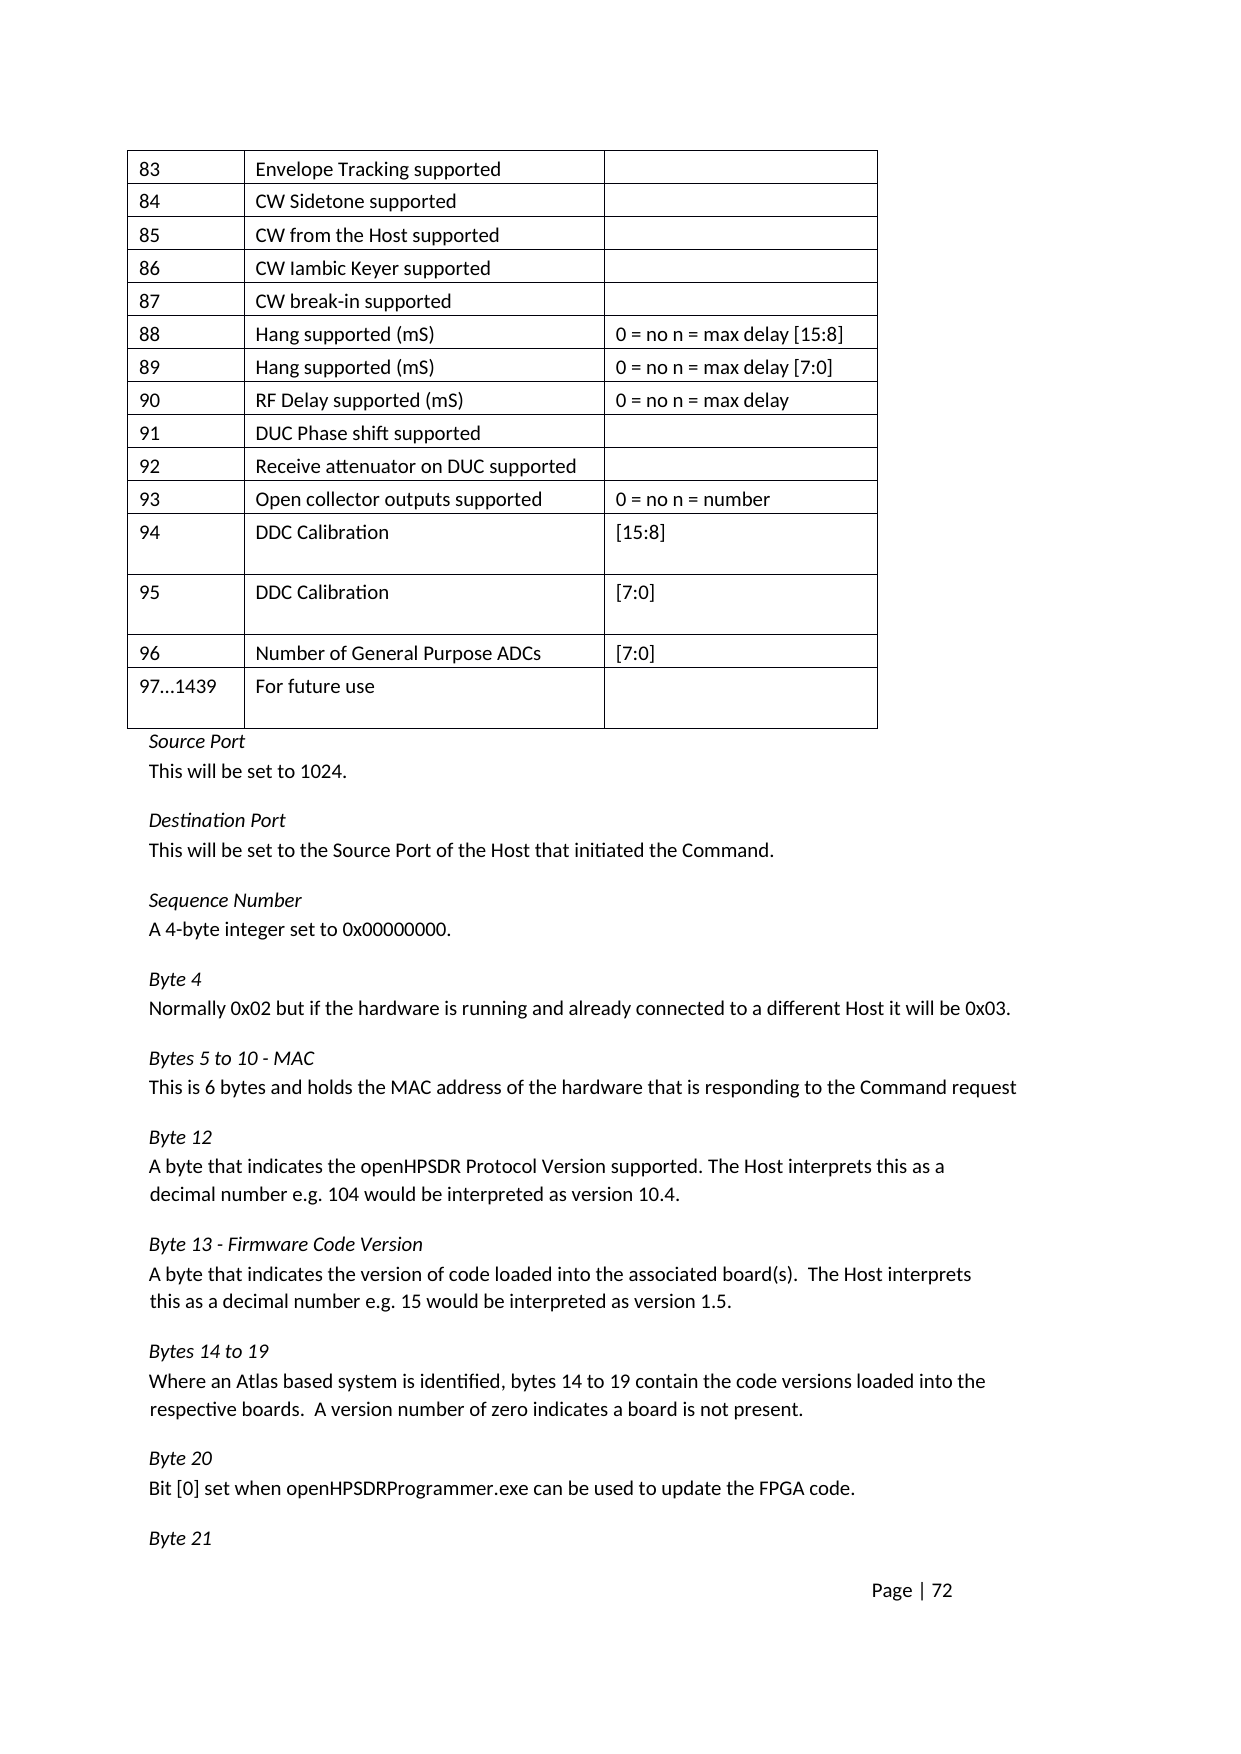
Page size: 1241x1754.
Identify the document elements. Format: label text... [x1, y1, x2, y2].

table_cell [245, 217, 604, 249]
text Byte 4 [148, 966, 1090, 991]
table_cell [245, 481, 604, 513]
text Bit [0] set when openHPSDRProgrammer.exe can be used to update the FPGA code. [148, 1475, 1090, 1500]
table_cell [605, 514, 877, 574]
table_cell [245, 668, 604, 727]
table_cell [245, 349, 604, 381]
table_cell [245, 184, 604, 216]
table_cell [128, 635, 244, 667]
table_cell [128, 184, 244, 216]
text Destination Port [148, 808, 1090, 833]
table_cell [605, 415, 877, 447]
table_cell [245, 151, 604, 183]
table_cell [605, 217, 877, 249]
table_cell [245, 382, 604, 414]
text A byte that indicates the version of code loaded into the associated board(s). The Host interprets this as a decimal number e.g. 15 would be interpreted as version 1.5. [148, 1261, 976, 1314]
text Byte 21 [148, 1525, 1090, 1550]
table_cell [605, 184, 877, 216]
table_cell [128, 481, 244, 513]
text Byte 20 [148, 1446, 1090, 1471]
text Normally 0x02 but if the hardware is running and already connected to a different Host it will be 0x03. [148, 995, 1090, 1021]
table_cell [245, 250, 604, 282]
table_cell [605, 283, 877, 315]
text Bytes 5 to 10 - MAC [148, 1045, 1090, 1071]
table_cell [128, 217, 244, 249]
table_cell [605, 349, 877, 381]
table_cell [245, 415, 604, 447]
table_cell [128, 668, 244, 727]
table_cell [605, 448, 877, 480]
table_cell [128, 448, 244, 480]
text This is 6 bytes and holds the MAC address of the hardware that is responding to the Command request [148, 1074, 1090, 1100]
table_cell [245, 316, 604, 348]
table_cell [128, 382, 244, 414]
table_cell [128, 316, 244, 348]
text Where an Atlas based system is identified, bytes 14 to 19 contain the code versions loaded into the respective boards. A version number of zero indicates a board is not present. [148, 1368, 1006, 1421]
text Bytes 14 to 19 [148, 1338, 1090, 1364]
text This will be set to 1024. [148, 758, 1090, 783]
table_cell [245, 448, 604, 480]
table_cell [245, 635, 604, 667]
text Sequence Number [148, 887, 1090, 912]
text Byte 12 [148, 1124, 1090, 1150]
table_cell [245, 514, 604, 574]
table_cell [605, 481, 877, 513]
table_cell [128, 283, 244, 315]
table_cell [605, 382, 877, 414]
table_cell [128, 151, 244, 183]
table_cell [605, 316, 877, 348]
text A byte that indicates the openHPSDR Protocol Version supported. The Host interprets this as a decimal number e.g. 104 would be interpreted as version 10.4. [148, 1154, 949, 1207]
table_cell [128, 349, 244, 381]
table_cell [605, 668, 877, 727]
text Byte 13 - Firmware Code Version [148, 1231, 1090, 1257]
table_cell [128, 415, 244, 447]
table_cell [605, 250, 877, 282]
text A 4-byte integer set to 0x00000000. [148, 916, 1090, 942]
text Source Port [148, 728, 1090, 754]
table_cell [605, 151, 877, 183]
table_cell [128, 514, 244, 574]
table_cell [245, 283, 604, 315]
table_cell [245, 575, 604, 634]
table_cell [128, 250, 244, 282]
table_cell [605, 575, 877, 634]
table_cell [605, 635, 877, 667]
text This will be set to the Source Port of the Host that initiated the Command. [148, 837, 1090, 862]
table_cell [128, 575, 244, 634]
